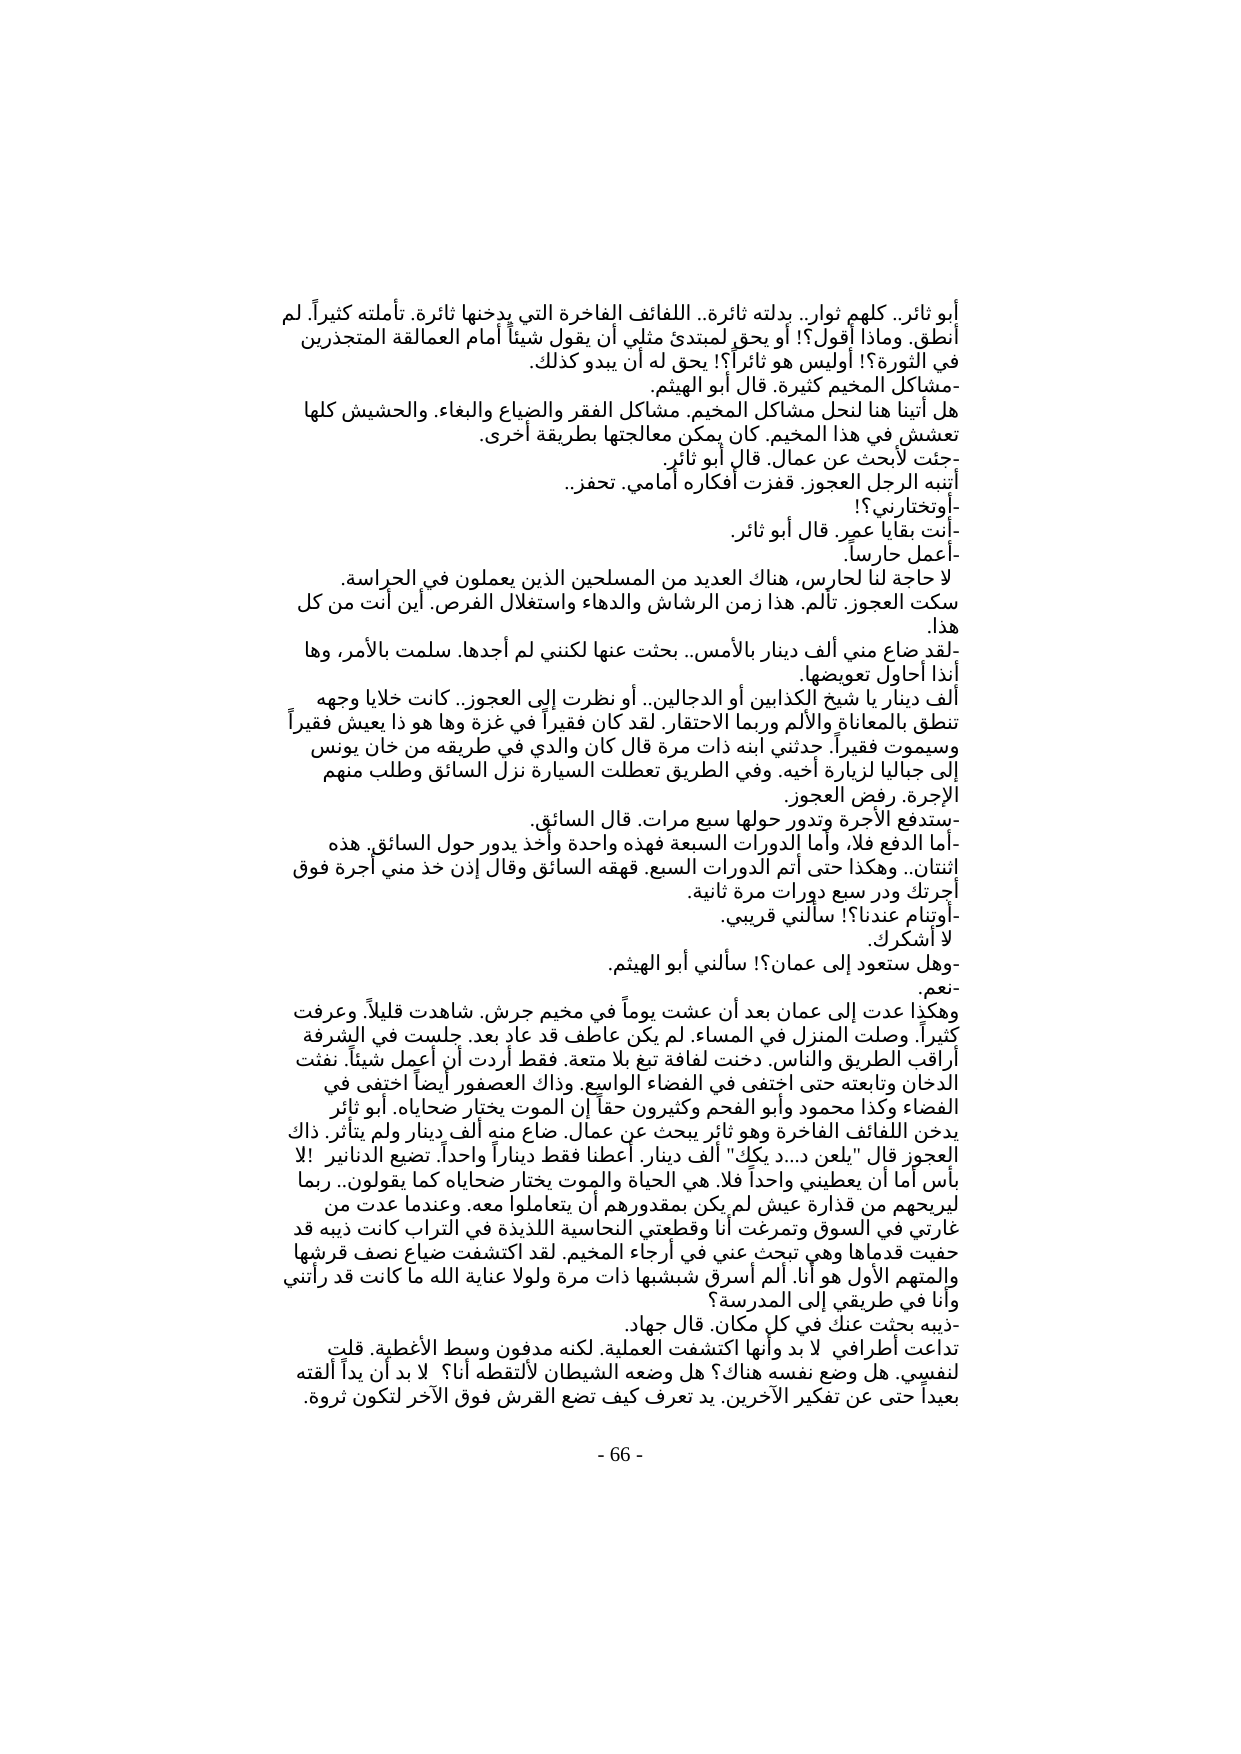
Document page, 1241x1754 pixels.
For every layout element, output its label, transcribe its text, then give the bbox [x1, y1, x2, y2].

text -ذيبه بحثت عنك في كل مكان. قال جهاد. [281, 1312, 960, 1336]
text أبو ثائر.. كلهم ثوار.. بدلته ثائرة.. اللفائف الفاخرة التي يدخنها ثائرة. تأملته كثيراً. لم أنطق. وماذا أقول؟! أو يحق لمبتدئ مثلي أن يقول شيئاً أمام العمالقة المتجذرين في الثورة؟! أوليس هو ثائراً؟! يحق له أن يبدو كذلك. [281, 301, 960, 373]
text أتنبه الرجل العجوز. قفزت أفكاره أمامي. تحفز.. [281, 470, 960, 494]
text -أوتختارني؟! [281, 494, 960, 518]
text -أنت بقايا عمر. قال أبو ثائر. [281, 518, 960, 542]
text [281, 1336, 960, 1408]
text -جئت لأبحث عن عمال. قال أبو ثائر. [281, 446, 960, 470]
text سكت العجوز. تألم. هذا زمن الرشاش والدهاء واستغلال الفرص. أين أنت من كل هذا. [281, 590, 960, 638]
text هل أتينا هنا لنحل مشاكل المخيم. مشاكل الفقر والضياع والبغاء. والحشيش كلها تعشش في هذا المخيم. كان يمكن معالجتها بطريقة أخرى. [281, 397, 960, 446]
text -أما الدفع فلا، وأما الدورات السبعة فهذه واحدة وأخذ يدور حول السائق. هذه اثنتان.. وهكذا حتى أتم الدورات السبع. قهقه السائق وقال إذن خذ مني أجرة فوق أجرتك ودر سبع دورات مرة ثانية. [281, 831, 960, 903]
text -أعمل حارساً. [281, 542, 960, 566]
text -لا حاجة لنا لحارس، هناك العديد من المسلحين الذين يعملون في الحراسة. [281, 566, 960, 590]
text -نعم. [281, 975, 960, 999]
text -وهل ستعود إلى عمان؟! سألني أبو الهيثم. [281, 951, 960, 975]
text -لقد ضاع مني ألف دينار بالأمس.. بحثت عنها لكنني لم أجدها. سلمت بالأمر، وها أنذا أحاول تعويضها. [281, 638, 960, 686]
text -ستدفع الأجرة وتدور حولها سبع مرات. قال السائق. [281, 807, 960, 831]
text وهكذا عدت إلى عمان بعد أن عشت يوماً في مخيم جرش. شاهدت قليلاً. وعرفت كثيراً. وصلت المنزل في المساء. لم يكن عاطف قد عاد بعد. جلست في الشرفة أراقب الطريق والناس. دخنت لفافة تبغ بلا متعة. فقط أردت أن أعمل شيئاً. نفثت الدخان وتابعته حتى اختفى في الفضاء الواسع. وذاك العصفور أيضاً اختفى في الفضاء وكذا محمود وأبو الفحم وكثيرون حقاً إن الموت يختار ضحاياه. أبو ثائر يدخن اللفائف الفاخرة وهو ثائر يبحث عن عمال. ضاع منه ألف دينار ولم يتأثر. ذاك العجوز قال "يلعن د...د يكك" ألف دينار. أعطنا فقط ديناراً واحداً. تضيع الدنانير!! لا بأس أما أن يعطيني واحداً فلا. هي الحياة والموت يختار ضحاياه كما يقولون.. ربما ليريحهم من قذارة عيش لم يكن بمقدورهم أن يتعاملوا معه. وعندما عدت من غارتي في السوق وتمرغت أنا وقطعتي النحاسية اللذيذة في التراب كانت ذيبه قد حفيت قدماها وهي تبحث عني في أرجاء المخيم. لقد اكتشفت ضياع نصف قرشها والمتهم الأول هو أنا. ألم أسرق شبشبها ذات مرة ولولا عناية الله ما كانت قد رأتني وأنا في طريقي إلى المدرسة؟ [281, 999, 960, 1312]
text ألف دينار يا شيخ الكذابين أو الدجالين.. أو نظرت إلى العجوز.. كانت خلايا وجهه تنطق بالمعاناة والألم وربما الاحتقار. لقد كان فقيراً في غزة وها هو ذا يعيش فقيراً وسيموت فقيراً. حدثني ابنه ذات مرة قال كان والدي في طريقه من خان يونس إلى جباليا لزيارة أخيه. وفي الطريق تعطلت السيارة نزل السائق وطلب منهم الإجرة. رفض العجوز. [281, 686, 960, 807]
text -أوتنام عندنا؟! سألني قريبي. [281, 903, 960, 927]
text -لا أشكرك. [281, 927, 960, 951]
text -مشاكل المخيم كثيرة. قال أبو الهيثم. [281, 373, 960, 397]
